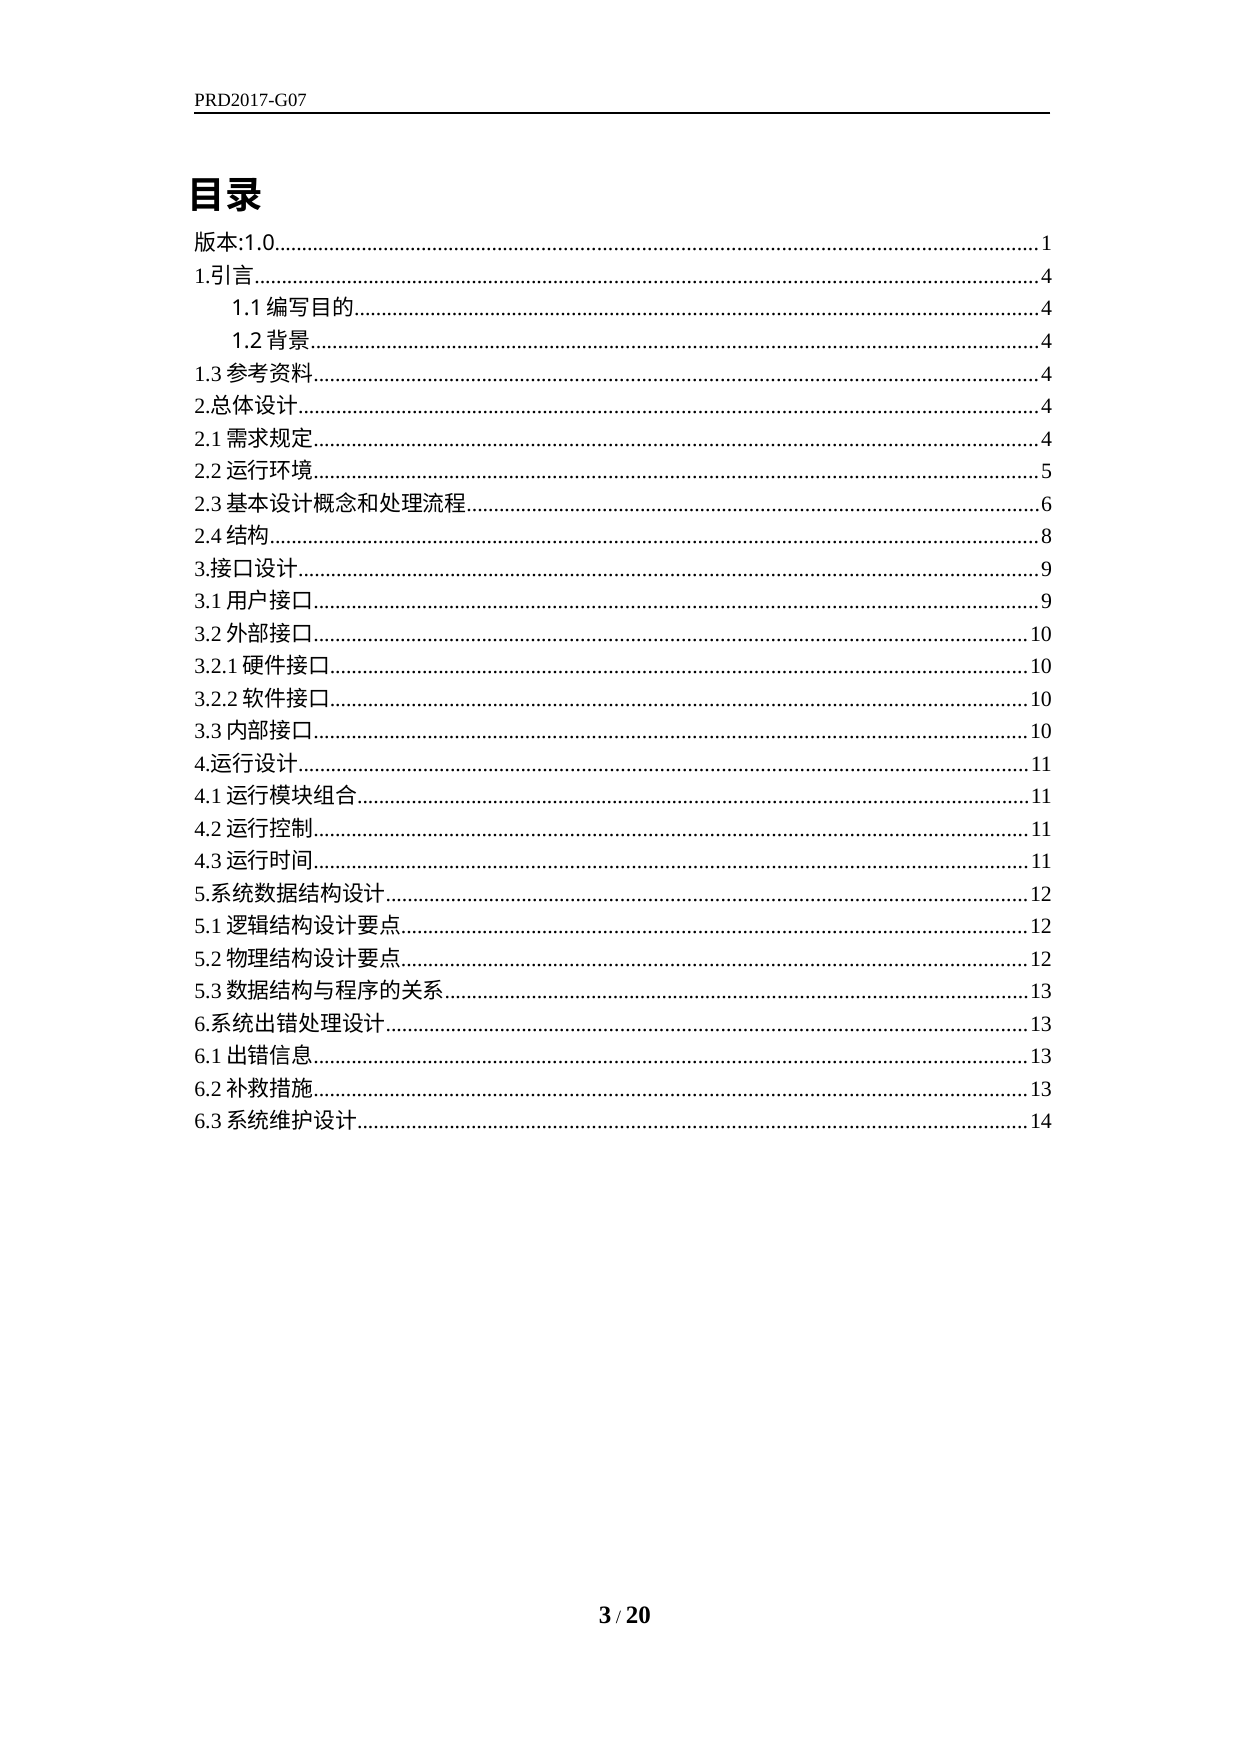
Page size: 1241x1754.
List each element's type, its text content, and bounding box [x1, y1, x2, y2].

text 3.2外部接口 10 [194, 615, 1050, 648]
text 4.1运行模块组合 11 [194, 778, 1050, 810]
text 1.2背景 4 [231, 323, 1050, 355]
text 1.1编写目的 4 [231, 290, 1050, 323]
text 2.1需求规定 4 [194, 420, 1050, 453]
text 5.2物理结构设计要点 12 [194, 940, 1050, 973]
text 5.3数据结构与程序的关系 13 [194, 973, 1050, 1005]
text 6.1出错信息 13 [194, 1038, 1050, 1070]
text 4.3运行时间 11 [194, 843, 1050, 875]
text 版本:1.0 1 [194, 225, 1050, 258]
text 1.引言 4 [194, 258, 1050, 290]
text 6.3系统维护设计 14 [194, 1103, 1050, 1135]
text 6.2补救措施 13 [194, 1070, 1050, 1103]
text 6.系统出错处理设计 13 [194, 1005, 1050, 1038]
text 4.运行设计 11 [194, 745, 1050, 778]
text 2.4结构 8 [194, 518, 1050, 550]
text 3.1用户接口 9 [194, 583, 1050, 615]
text 2.2运行环境 5 [194, 453, 1050, 485]
text 3.3内部接口 10 [194, 713, 1050, 745]
text 4.2运行控制 11 [194, 810, 1050, 843]
text 2.总体设计 4 [194, 388, 1050, 420]
text 1.3参考资料 4 [194, 355, 1050, 388]
text 2.3基本设计概念和处理流程 6 [194, 485, 1050, 518]
text 目录 [187, 160, 1050, 225]
text 5.系统数据结构设计 12 [194, 875, 1050, 908]
text 3.2.1硬件接口 10 [194, 648, 1050, 680]
text 5.1逻辑结构设计要点 12 [194, 908, 1050, 940]
text 3.接口设计 9 [194, 550, 1050, 583]
text 3.2.2软件接口 10 [194, 680, 1050, 713]
